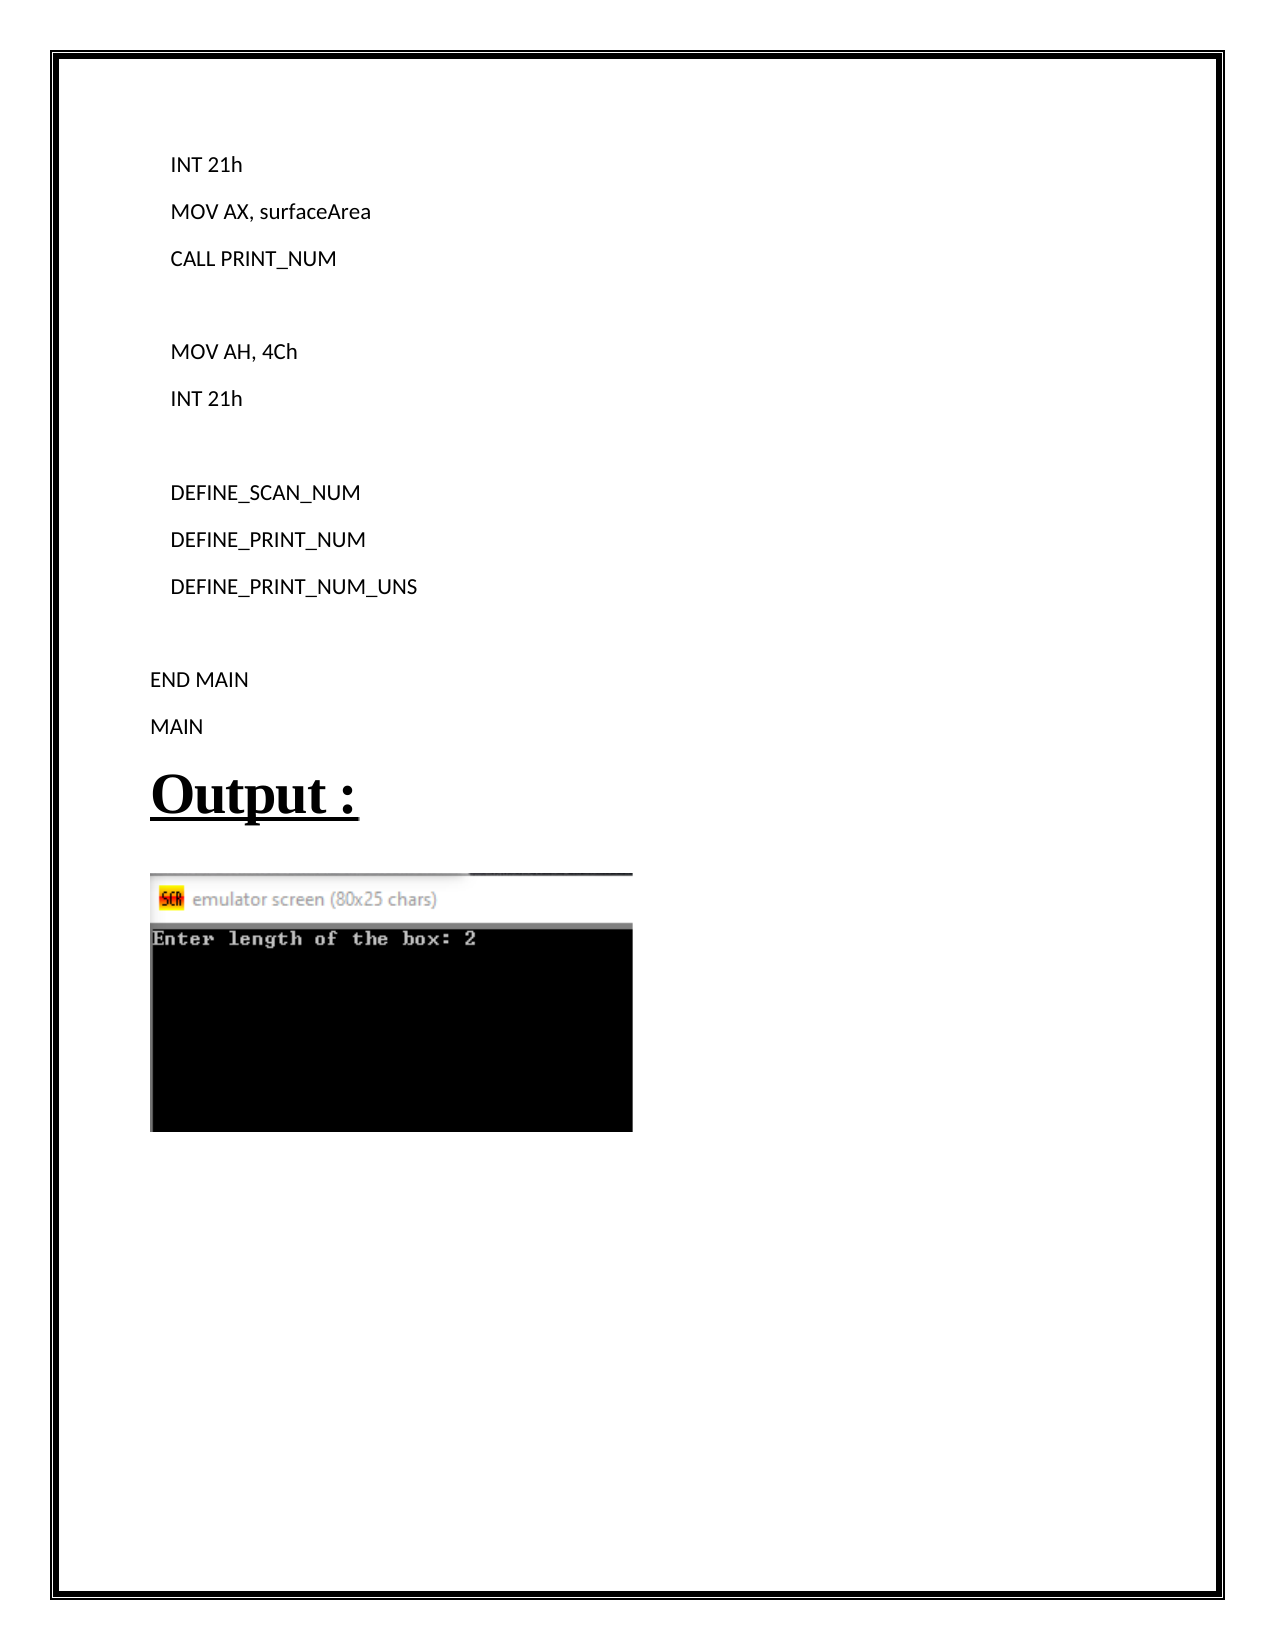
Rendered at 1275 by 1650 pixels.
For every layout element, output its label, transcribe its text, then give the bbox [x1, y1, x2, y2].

title Output : [150, 759, 1125, 826]
text DEFINE_SCAN_NUM [150, 478, 1125, 506]
text CALL PRINT_NUM [150, 244, 1125, 272]
picture [150, 873, 633, 1132]
text END MAIN [150, 666, 1125, 694]
text MOV AX, surfaceArea [150, 197, 1125, 225]
text MOV AH, 4Ch [150, 337, 1125, 366]
text MAIN [150, 712, 1125, 741]
text DEFINE_PRINT_NUM_UNS [150, 572, 1125, 600]
text INT 21h [150, 150, 1125, 178]
text INT 21h [150, 384, 1125, 412]
text DEFINE_PRINT_NUM [150, 525, 1125, 553]
